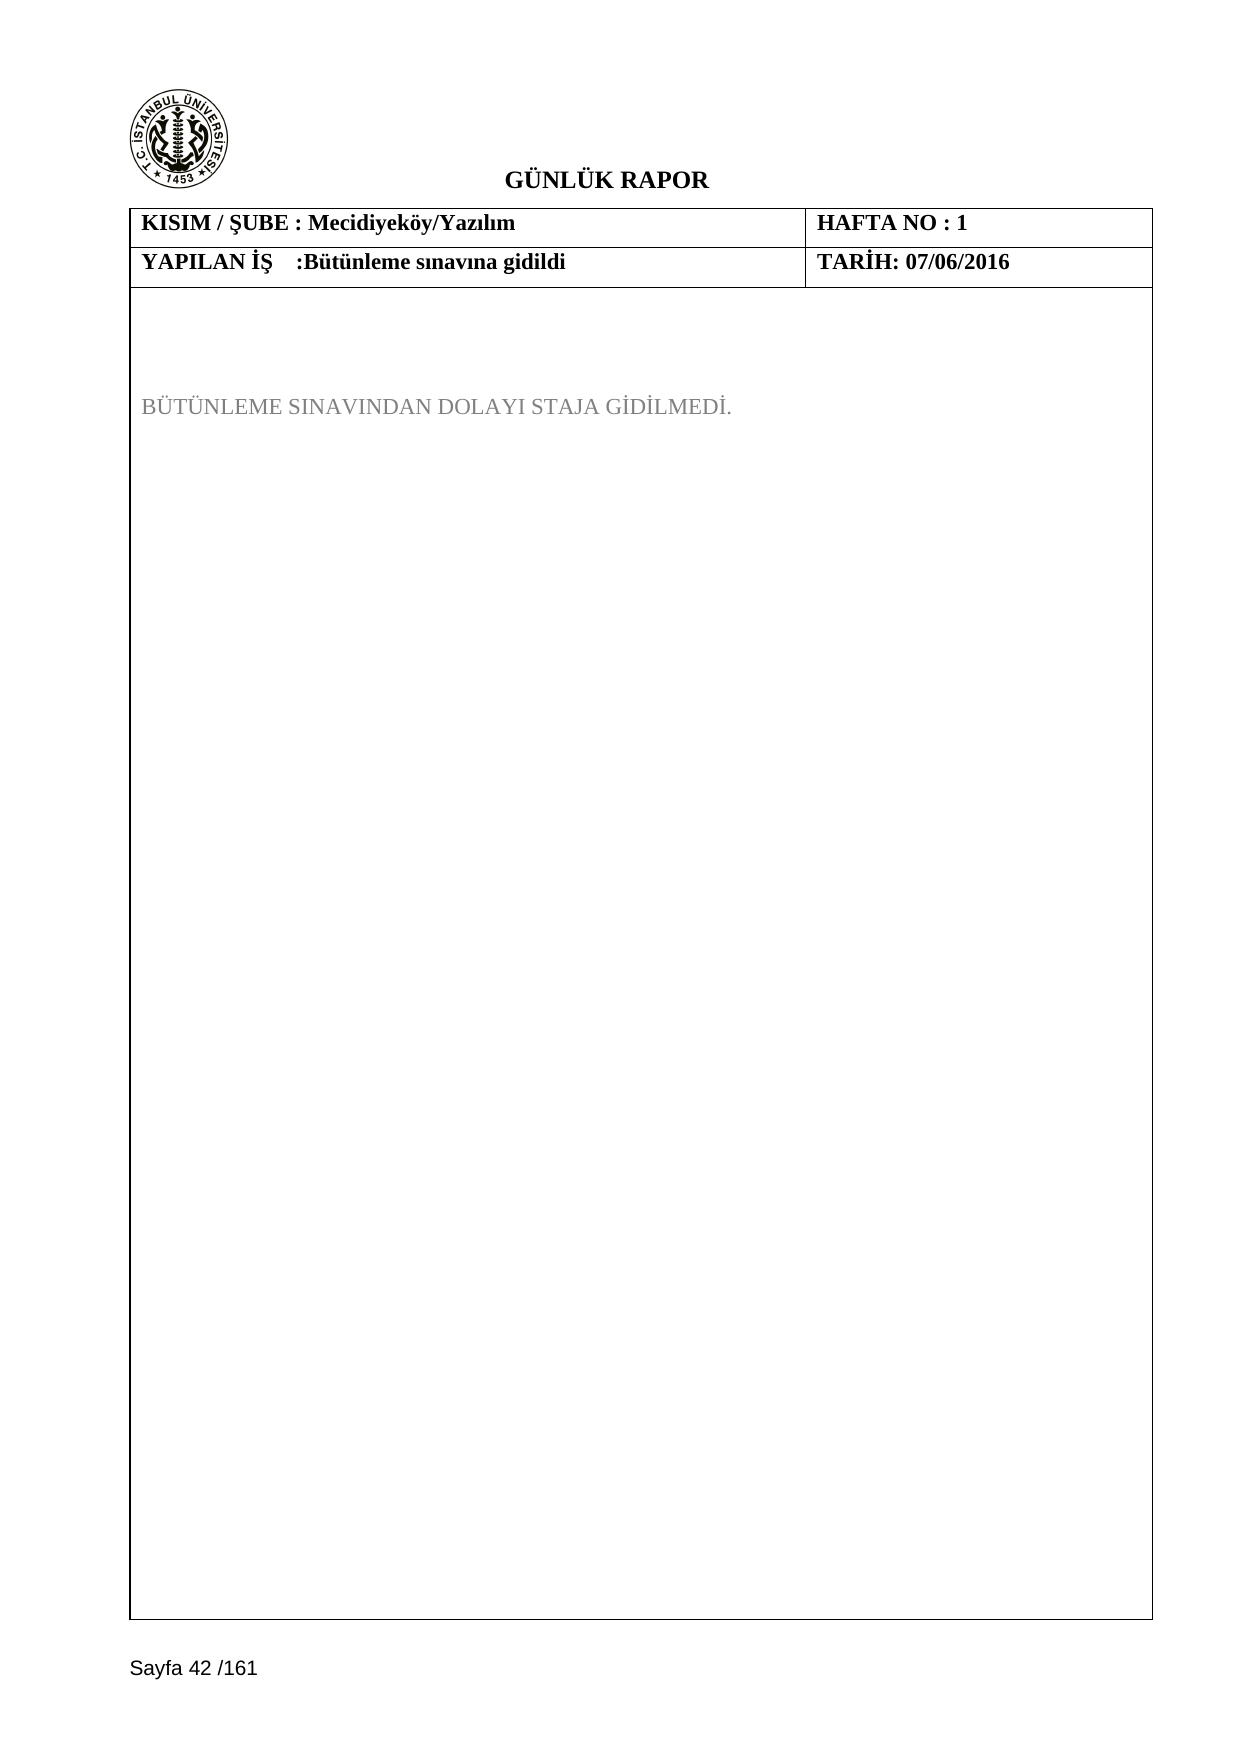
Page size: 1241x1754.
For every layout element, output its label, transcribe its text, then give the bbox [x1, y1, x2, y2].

table_cell TARİH: 07/06/2016 [806, 248, 1152, 287]
picture [129, 88, 229, 189]
table_header HAFTA NO : 1 [806, 209, 1152, 247]
text GÜNLÜK RAPOR [129, 89, 1137, 193]
table_cell YAPILAN İŞ :Bütünleme sınavına gidildi [131, 248, 805, 287]
table_header KISIM / ŞUBE : Mecidiyeköy/Yazılım [131, 209, 805, 247]
table_cell BÜTÜNLEME SINAVINDAN DOLAYI STAJA GİDİLMEDİ. [131, 288, 1152, 1618]
